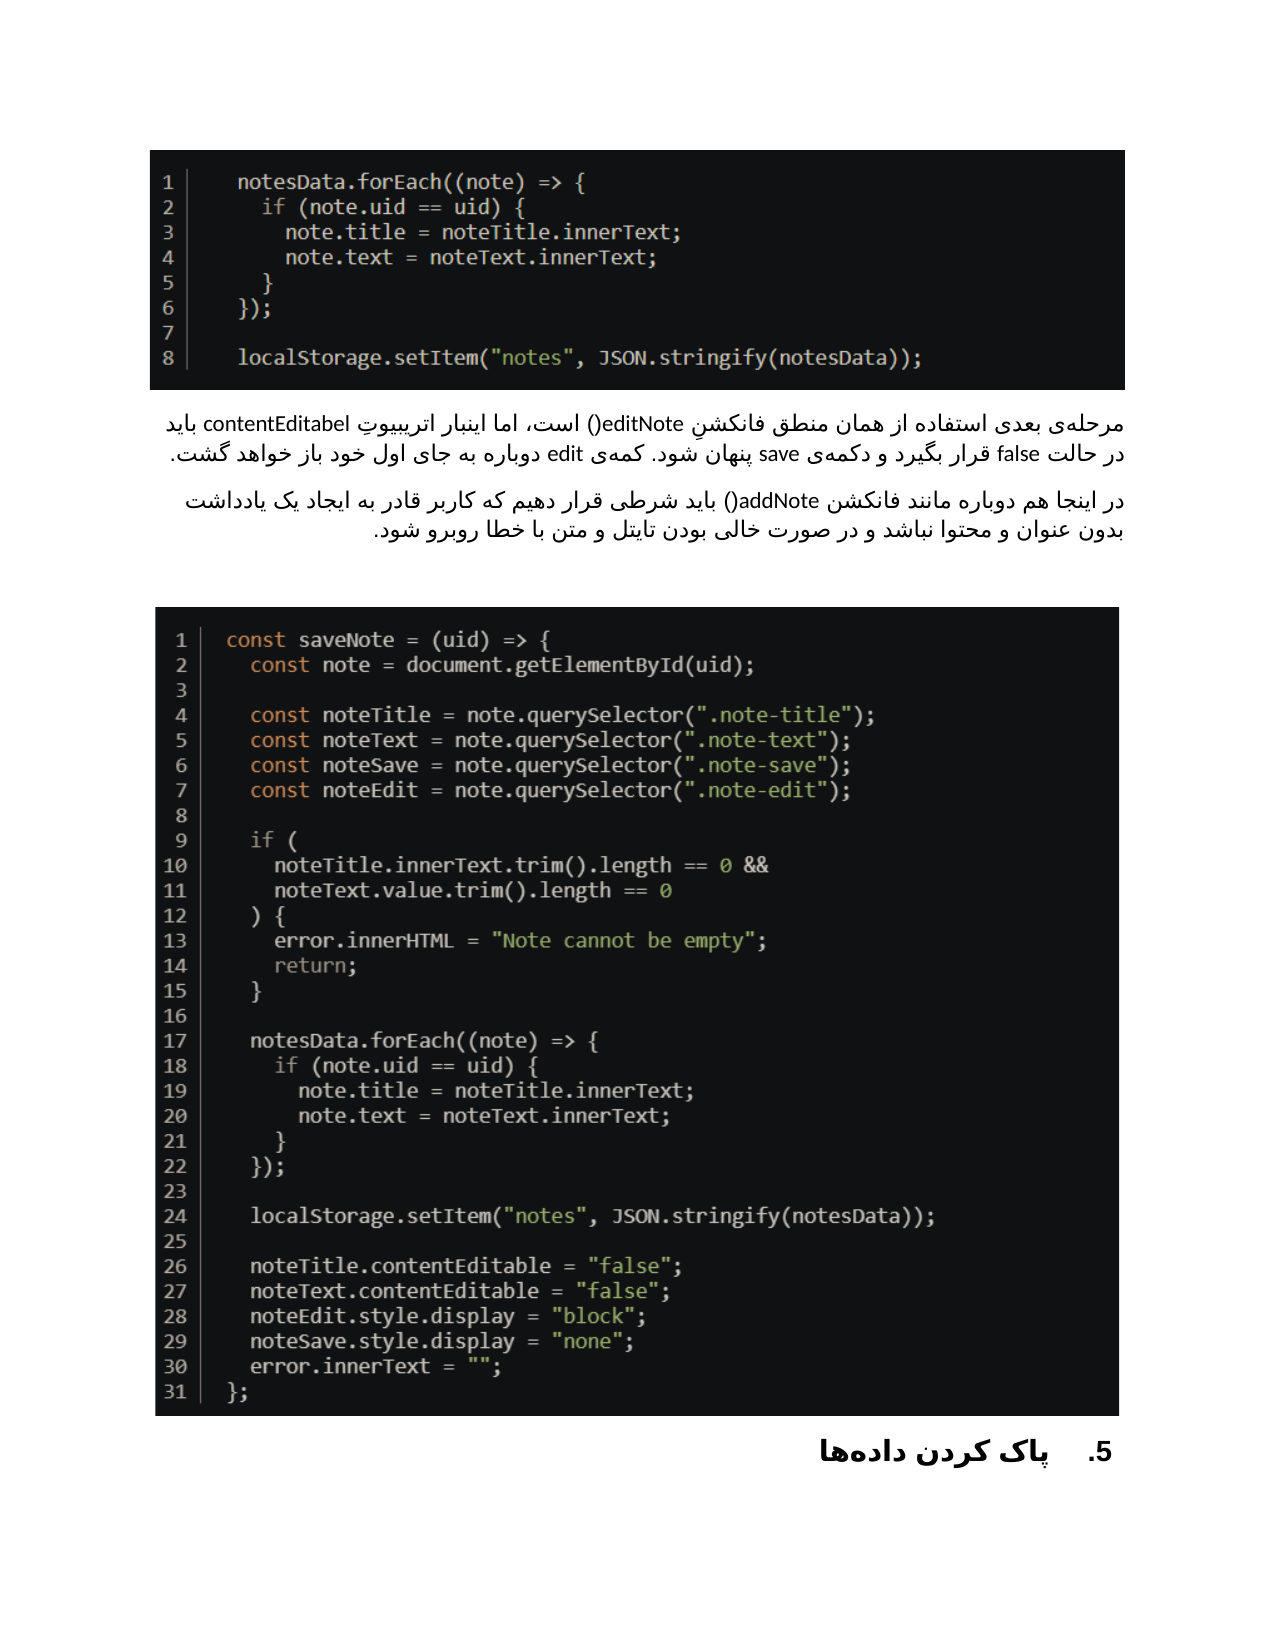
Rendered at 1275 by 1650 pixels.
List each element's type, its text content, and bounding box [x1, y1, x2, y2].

text مرحله‌ی بعدی استفاده از همان منطق فانکشنِ editNote() است، اما اینبار اتریبیوتِ contentEditabel باید در حالت false قرار بگیرد و دکمه‌ی save پنهان شود. کمه‌ی edit دوباره به جای اول خود باز خواهد گشت. [150, 409, 1125, 467]
picture [149, 150, 1125, 390]
list پاک کردن داده‌ها [150, 1434, 1087, 1468]
text در اینجا هم دوباره مانند فانکشن addNote() باید شرطی قرار دهیم که کاربر قادر به ایجاد یک یادداشت بدون عنوان و محتوا نباشد و در صورت خالی بودن تایتل و متن با خطا روبرو شود. [150, 486, 1125, 542]
picture [155, 607, 1120, 1416]
